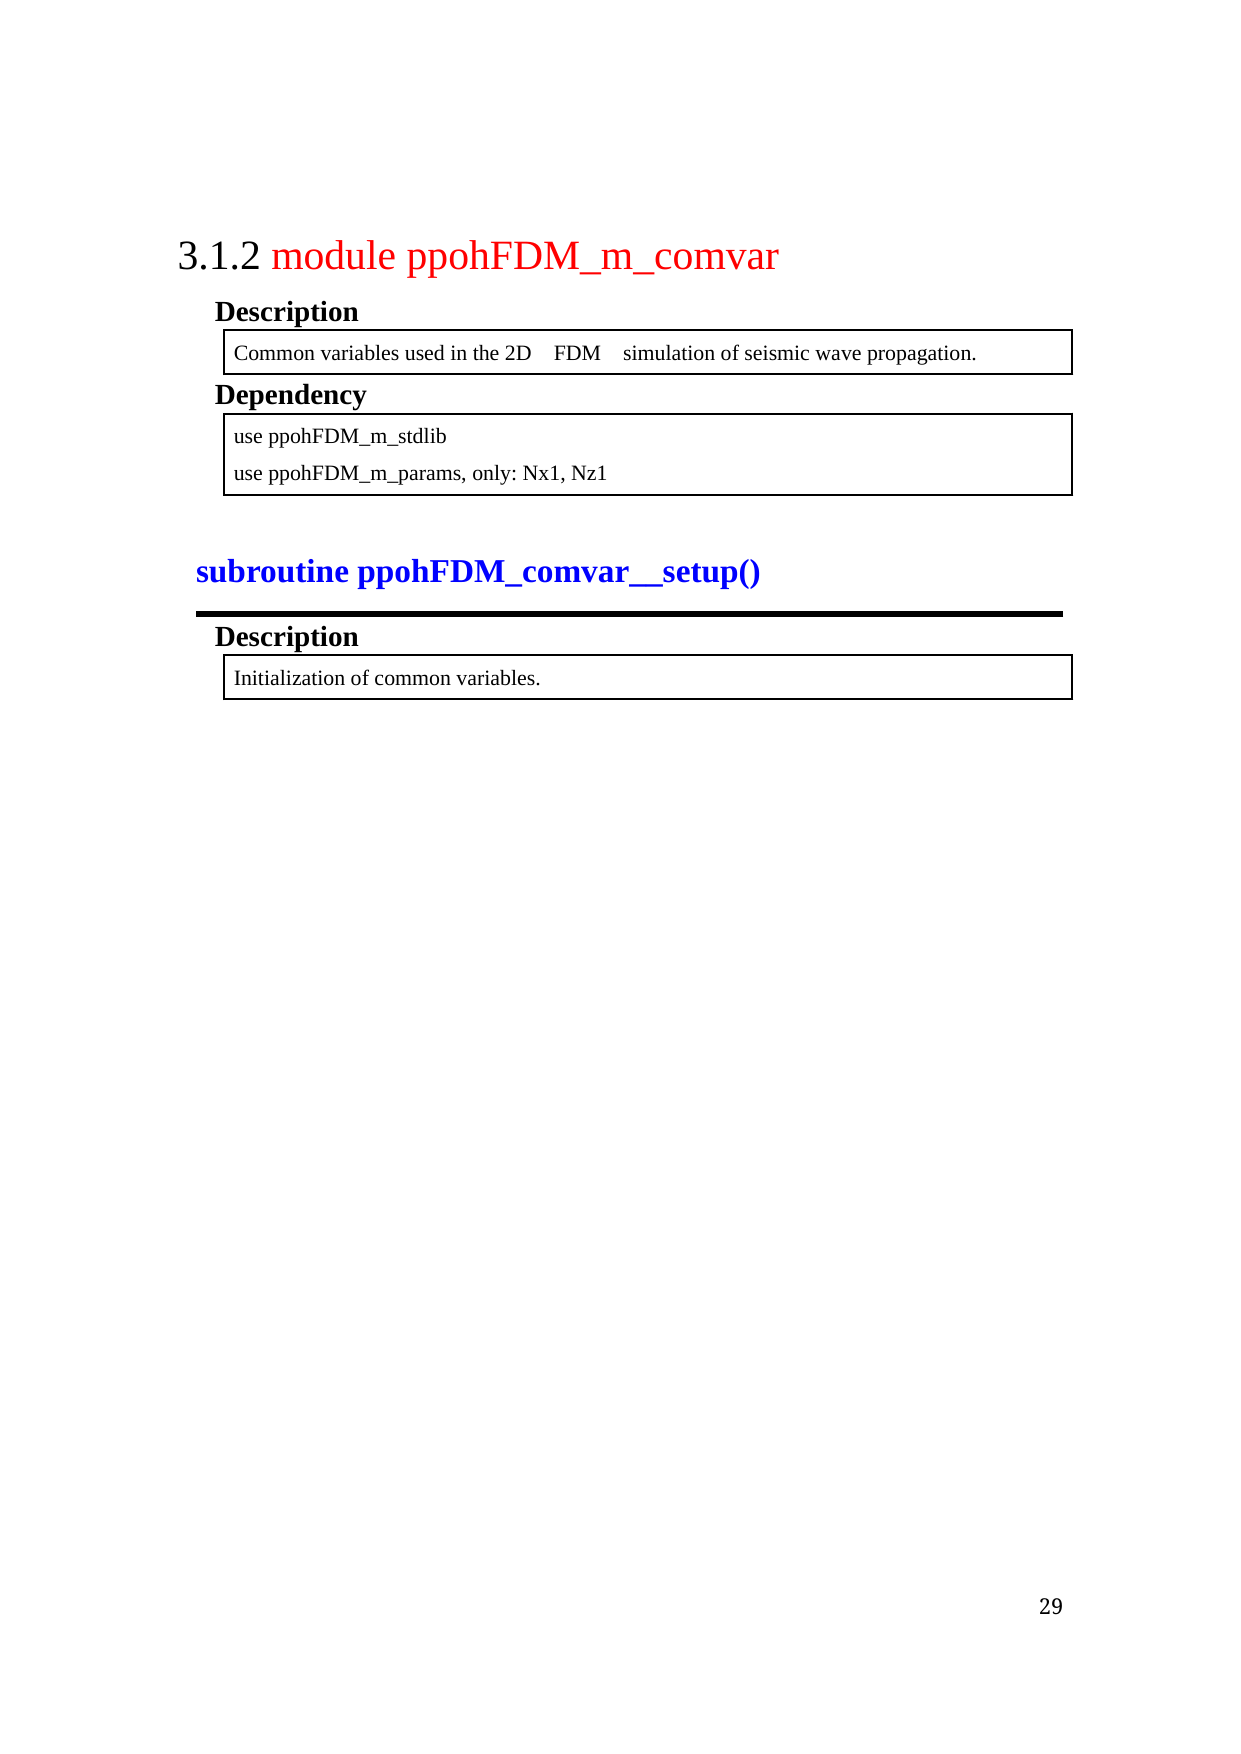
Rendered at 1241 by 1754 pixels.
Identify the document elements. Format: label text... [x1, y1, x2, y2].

text Initialization of common variables. [225, 656, 1071, 698]
text use ppohFDM_m_params, only: Nx1, Nz1 [225, 450, 1071, 494]
text Common variables used in the 2D FDM simulation of seismic wave propagation. [225, 331, 1071, 373]
text subroutine ppohFDM_comvar__setup() [196, 533, 1063, 611]
subtitle 3.1.2 module ppohFDM_m_comvar [177, 217, 1063, 292]
text use ppohFDM_m_stdlib [225, 415, 1071, 450]
text Description [214, 292, 1063, 329]
text Dependency [214, 375, 1063, 413]
text Description [214, 617, 1063, 654]
